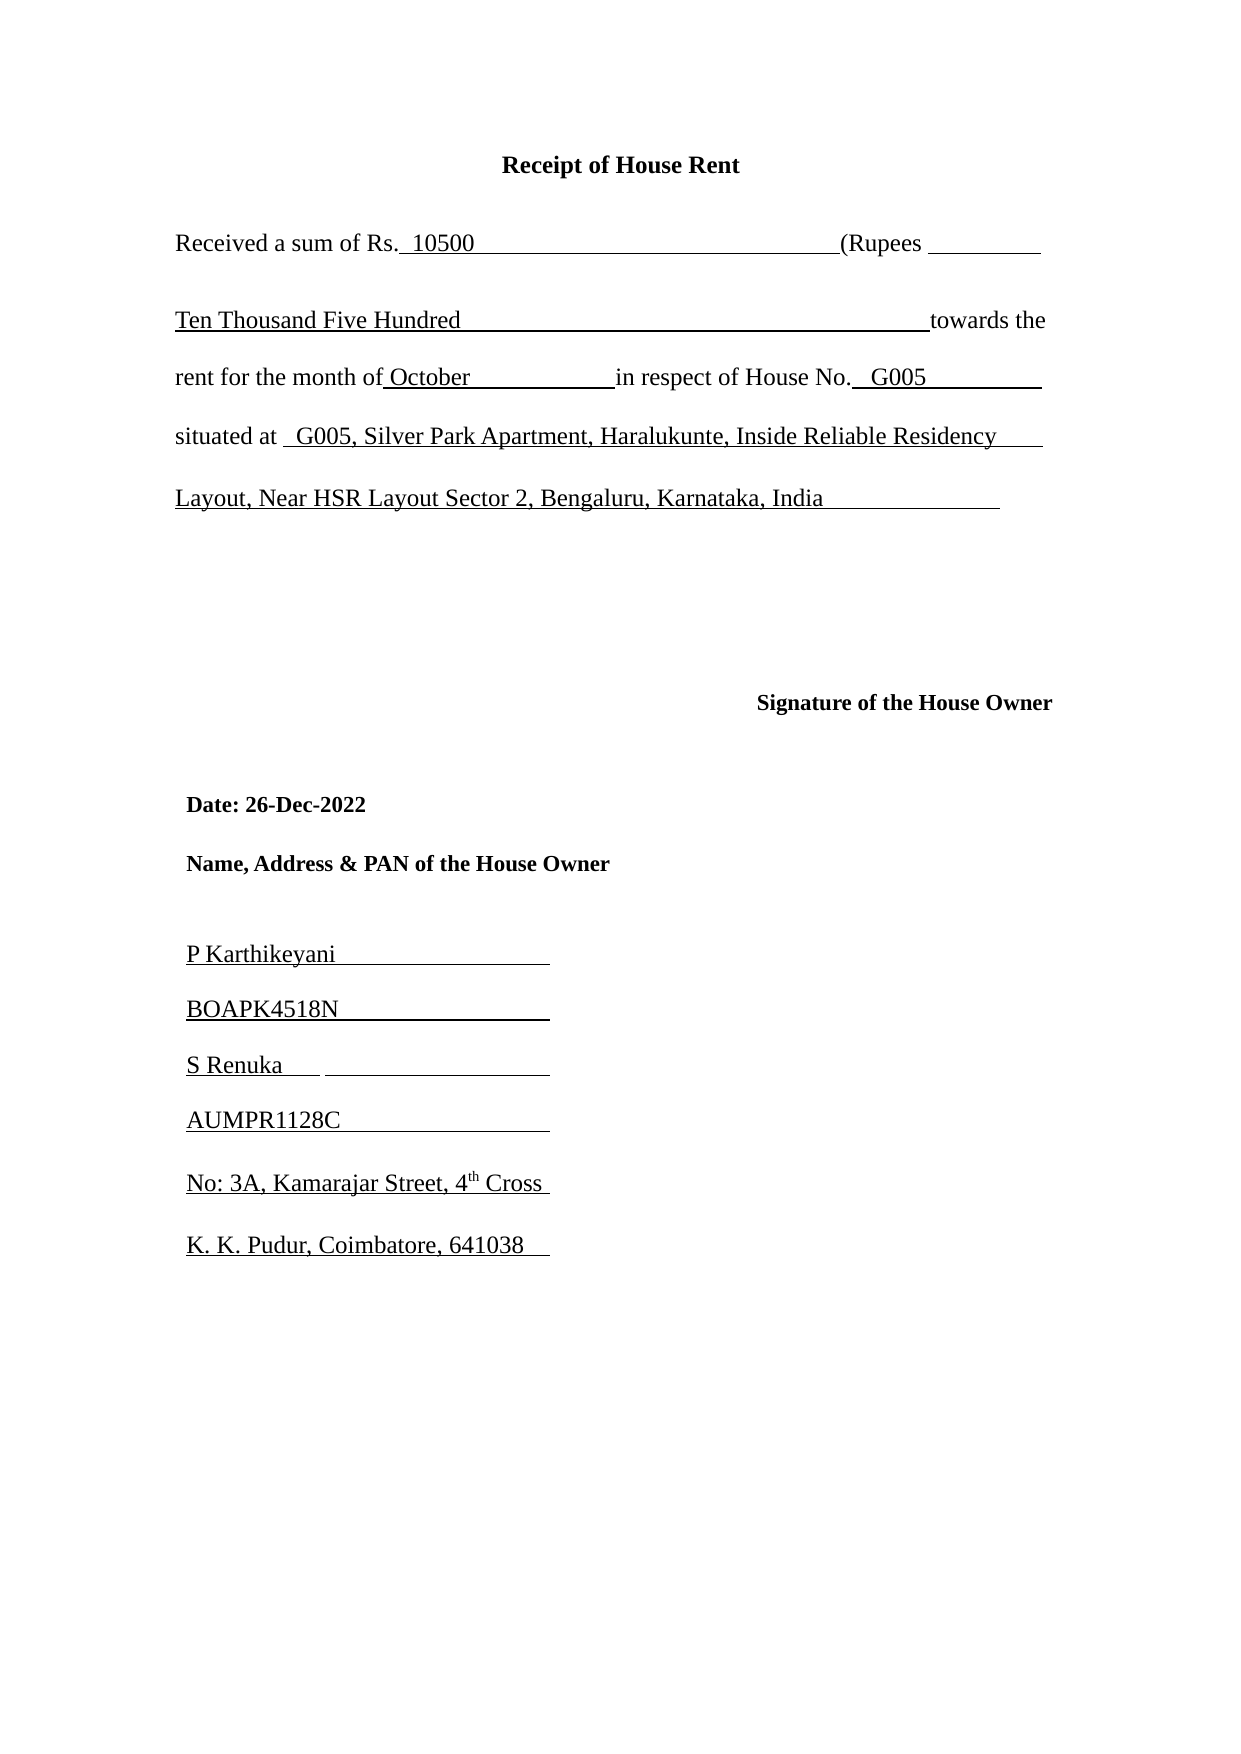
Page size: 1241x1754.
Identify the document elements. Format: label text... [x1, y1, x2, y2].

text S Renuka [186, 1050, 1053, 1079]
text Layout, Near HSR Layout Sector 2, Bengaluru, Karnataka, India [175, 483, 1053, 512]
subtitle situated at G005, Silver Park Apartment, Haralukunte, Inside Reliable Residency [175, 421, 1053, 450]
text No: 3A, Kamarajar Street, 4th Cross [186, 1168, 1053, 1196]
text Receipt of House Rent [188, 150, 1053, 179]
text Date: 26-Dec-2022 [186, 791, 1053, 818]
text AUMPR1128C [186, 1106, 1053, 1134]
text Name, Address & PAN of the House Owner [186, 850, 1053, 876]
text BOAPK4518N [186, 994, 1053, 1023]
text Signature of the House Owner [175, 688, 1053, 715]
text Ten Thousand Five Hundred towards the [175, 305, 1053, 334]
text K. K. Pudur, Coimbatore, 641038 [186, 1230, 1053, 1258]
text Received a sum of Rs. 10500 (Rupees [175, 228, 1053, 257]
text rent for the month of October in respect of House No. G005 [175, 362, 1053, 391]
text P Karthikeyani [186, 939, 1053, 967]
